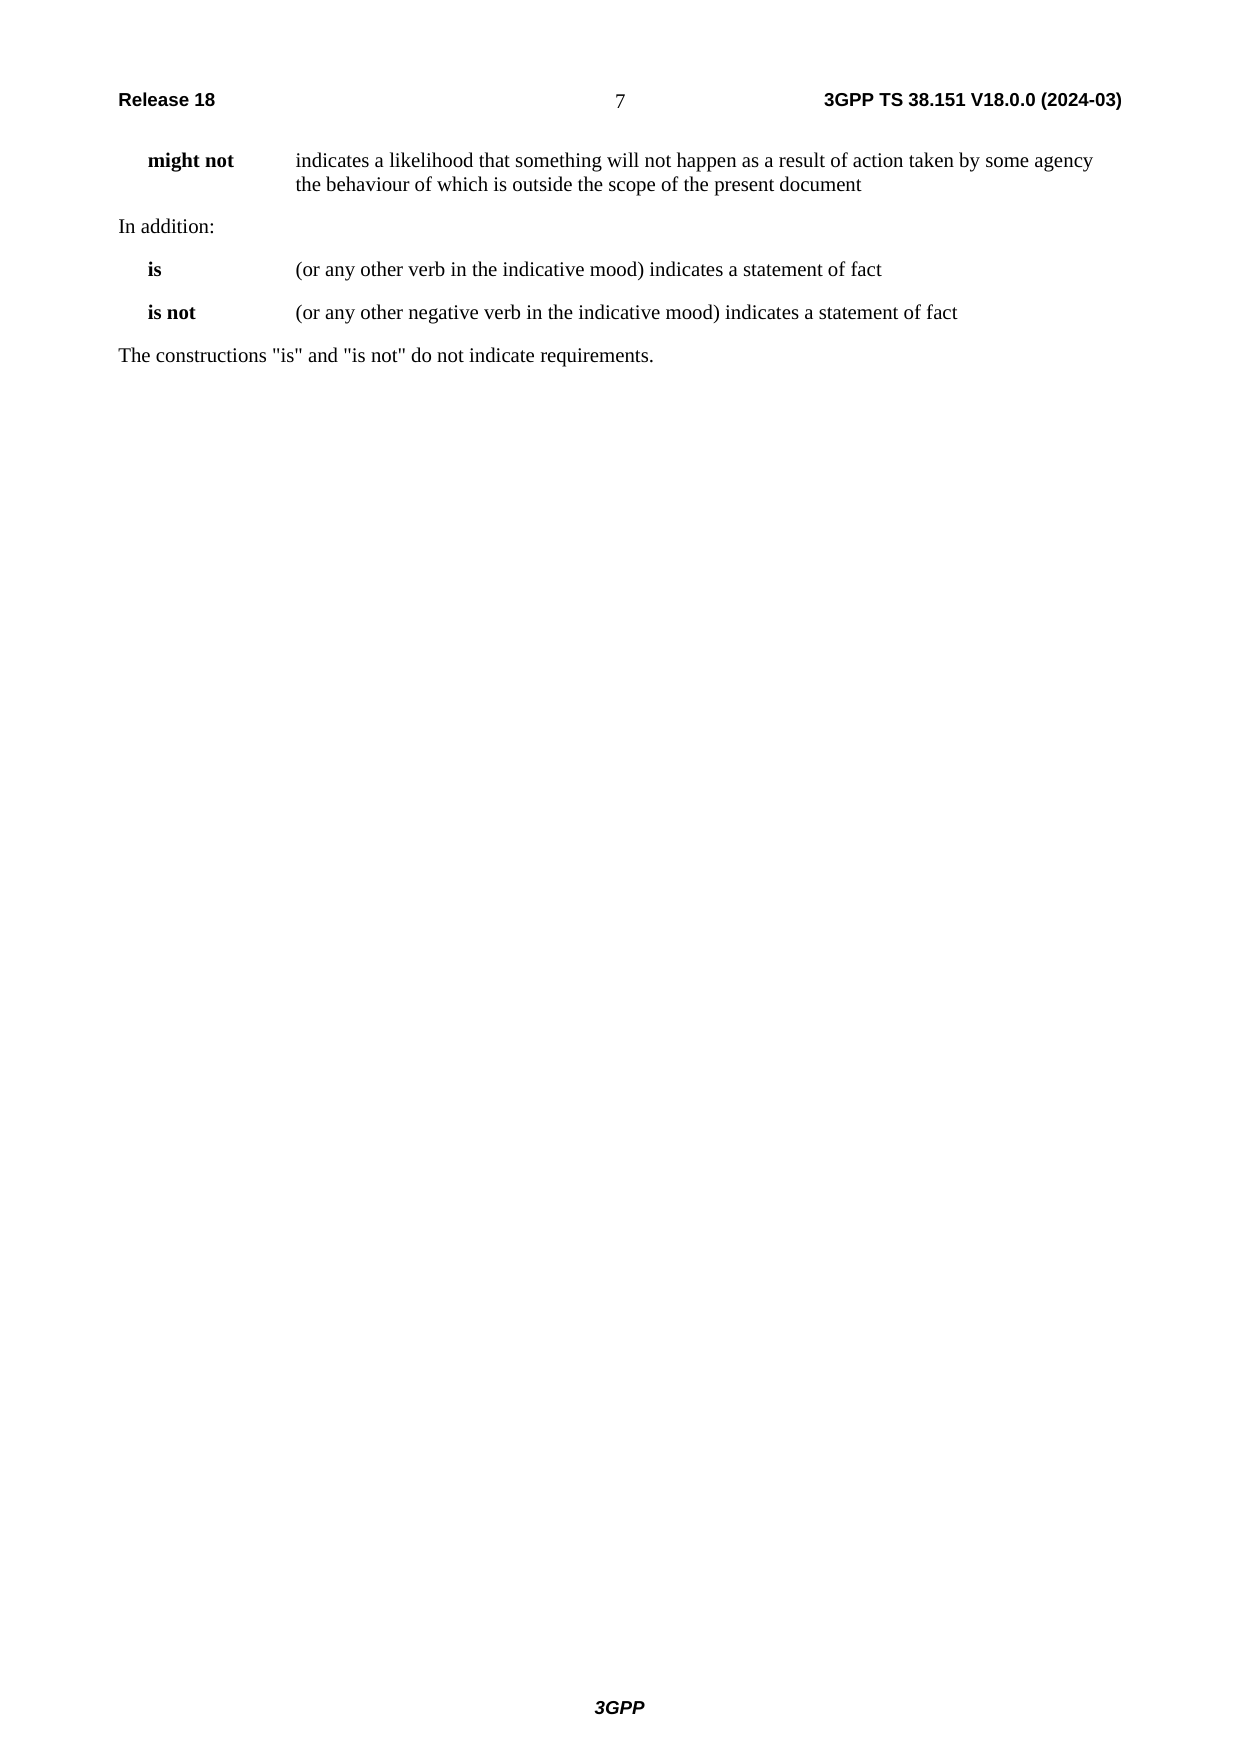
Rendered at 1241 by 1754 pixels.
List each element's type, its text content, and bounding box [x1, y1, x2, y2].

text is not (or any other negative verb in the indicative mood) indicates a statement of fact [148, 300, 1122, 324]
text might not indicates a likelihood that something will not happen as a result of action taken by some agency the behaviour of which is outside the scope of the present document [148, 147, 1122, 196]
text The constructions "is" and "is not" do not indicate requirements. [118, 343, 1122, 367]
text In addition: [118, 214, 1122, 238]
text is (or any other verb in the indicative mood) indicates a statement of fact [148, 257, 1122, 281]
